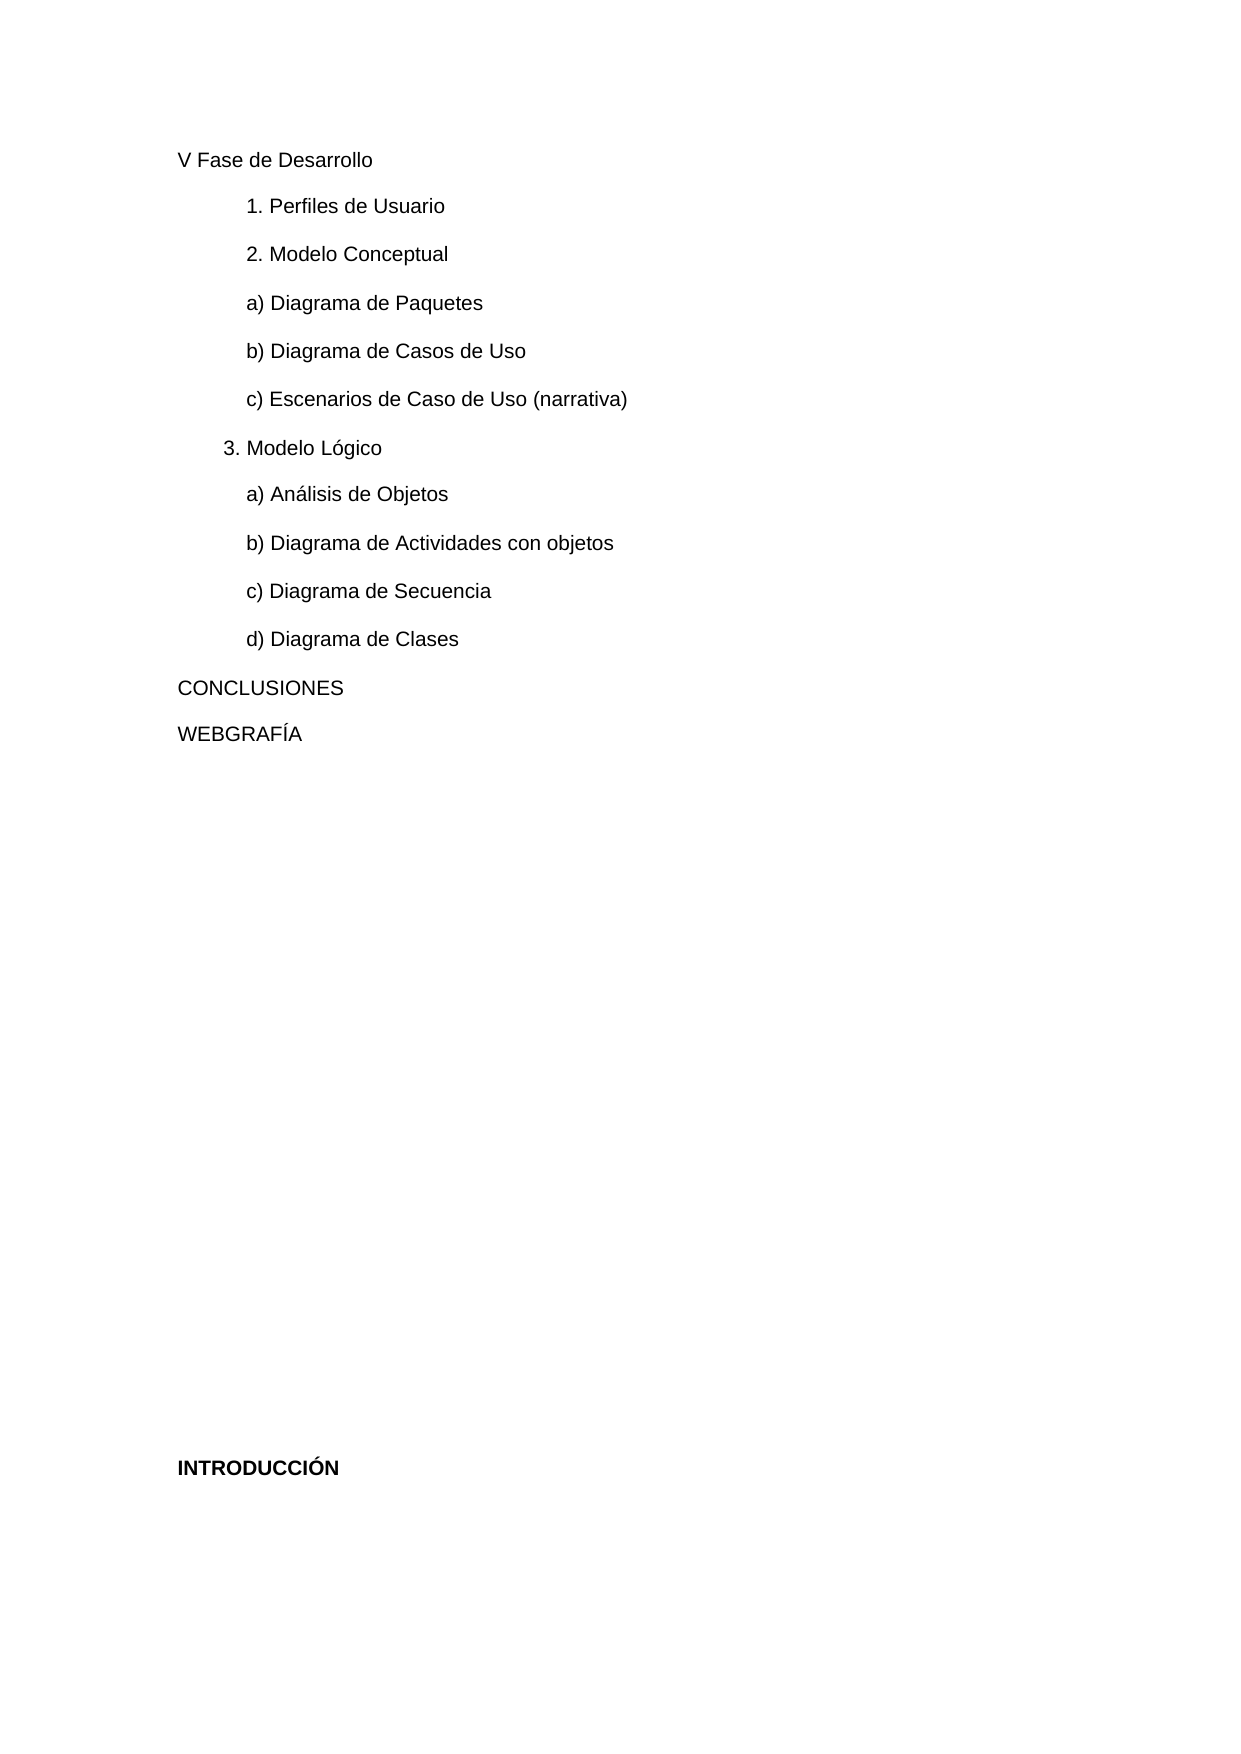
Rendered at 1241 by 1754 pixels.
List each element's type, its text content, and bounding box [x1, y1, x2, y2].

text INTRODUCCIÓN [177, 1456, 1063, 1480]
